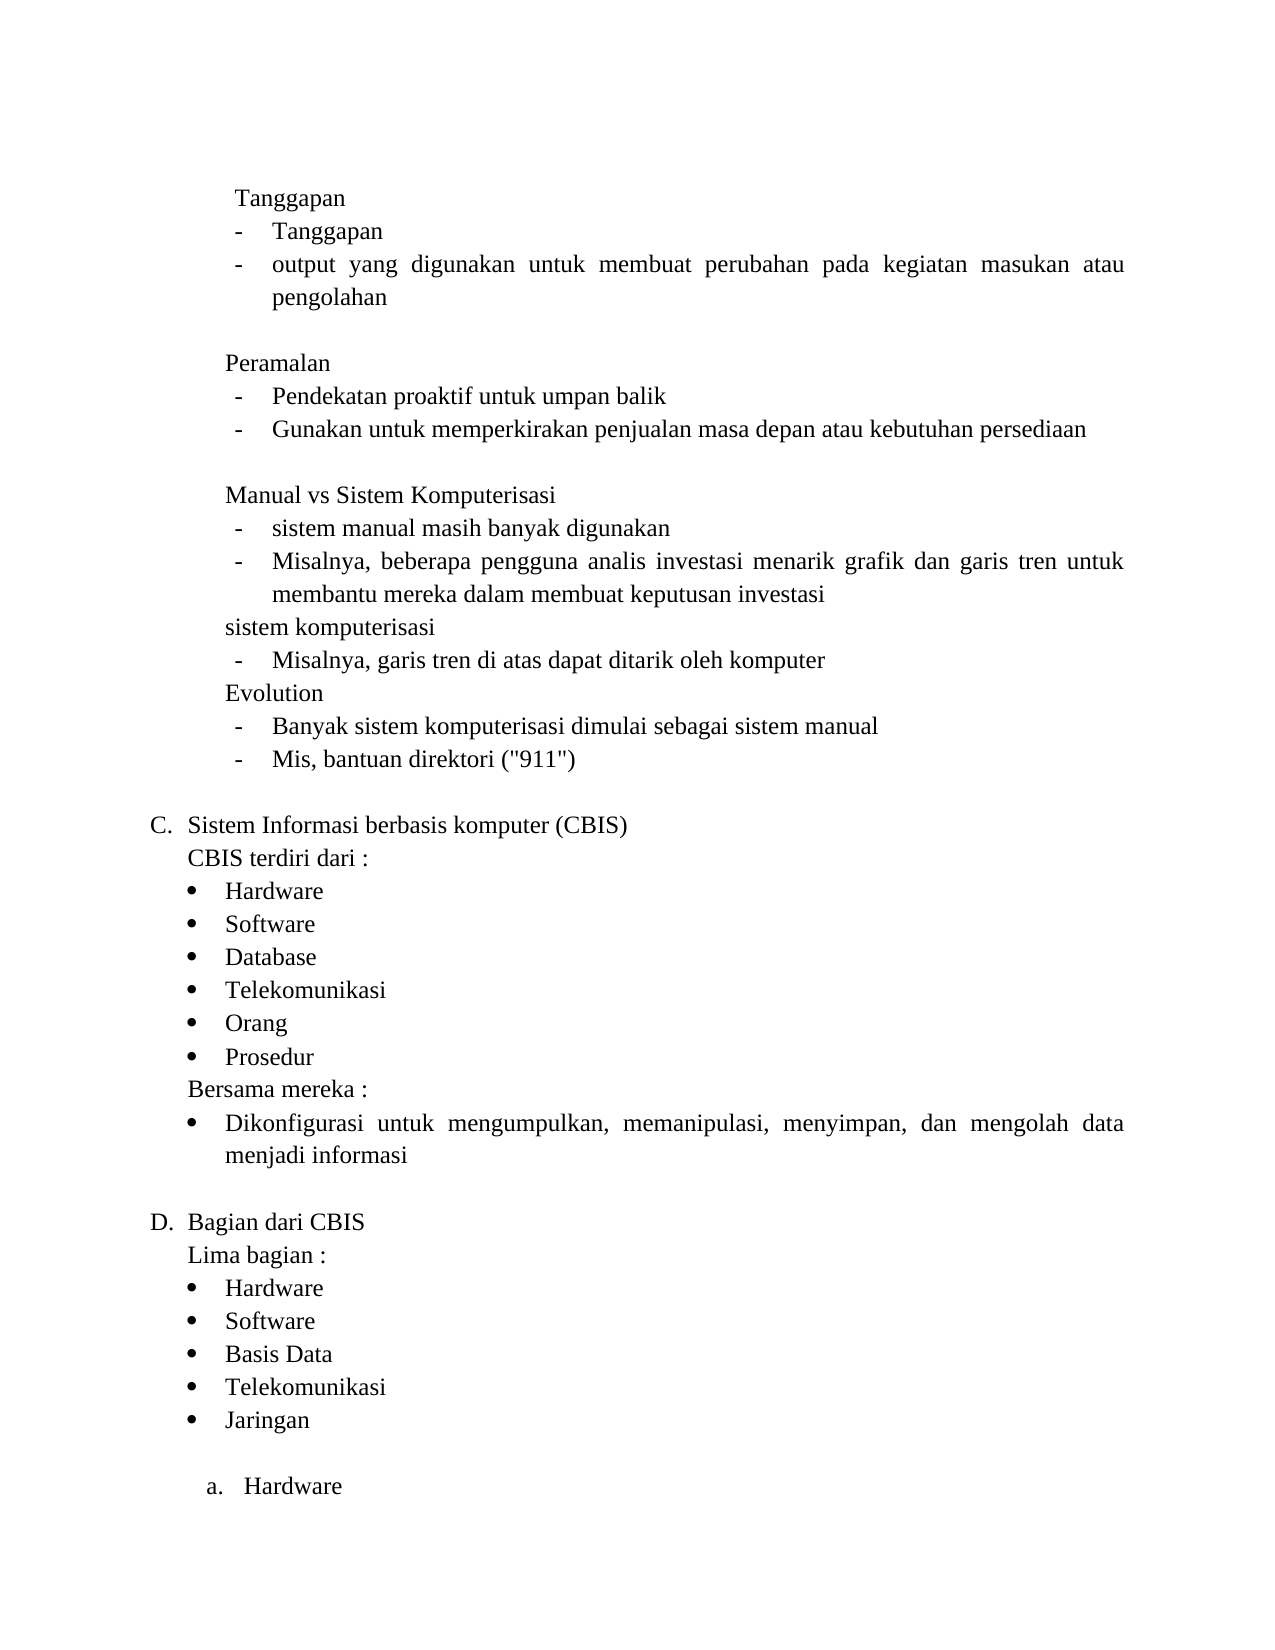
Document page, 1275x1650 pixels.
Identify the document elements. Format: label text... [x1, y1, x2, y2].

text CBIS terdiri dari : [150, 843, 1125, 872]
text Tanggapan [225, 183, 1125, 212]
list Mis, bantuan direktori ("911") [234, 744, 1125, 773]
list Telekomunikasi [187, 1372, 1125, 1401]
text sistem komputerisasi [150, 612, 1125, 641]
list Sistem Informasi berbasis komputer (CBIS) [150, 810, 1125, 839]
list Telekomunikasi [187, 976, 1125, 1004]
list Gunakan untuk memperkirakan penjualan masa depan atau kebutuhan persediaan [234, 414, 1125, 443]
list Jaringan [187, 1405, 1125, 1433]
text Bersama mereka : [150, 1074, 1125, 1103]
list Orang [187, 1008, 1125, 1037]
list Database [187, 942, 1125, 971]
text Lima bagian : [150, 1240, 1125, 1268]
list Basis Data [187, 1339, 1125, 1367]
list Dikonfigurasi untuk mengumpulkan, memanipulasi, menyimpan, dan mengolah data menjadi informasi [187, 1108, 1125, 1169]
list Pendekatan proaktif untuk umpan balik [234, 381, 1125, 410]
text Manual vs Sistem Komputerisasi [225, 480, 1125, 509]
list Misalnya, beberapa pengguna analis investasi menarik grafik dan garis tren untuk membantu mereka dalam membuat keputusan investasi [234, 546, 1125, 608]
list output yang digunakan untuk membuat perubahan pada kegiatan masukan atau pengolahan [234, 249, 1125, 311]
list sistem manual masih banyak digunakan [234, 513, 1125, 542]
text Peramalan [225, 348, 1125, 377]
text Evolution [225, 678, 1125, 707]
list Bagian dari CBIS [150, 1207, 1125, 1235]
list Hardware [206, 1471, 1125, 1499]
list Misalnya, garis tren di atas dapat ditarik oleh komputer [234, 645, 1125, 674]
list Hardware [187, 876, 1125, 905]
list Prosedur [187, 1042, 1125, 1070]
list Software [187, 909, 1125, 938]
list Hardware [187, 1273, 1125, 1301]
list Tanggapan [234, 216, 1125, 245]
list Software [187, 1306, 1125, 1334]
list Banyak sistem komputerisasi dimulai sebagai sistem manual [234, 711, 1125, 740]
